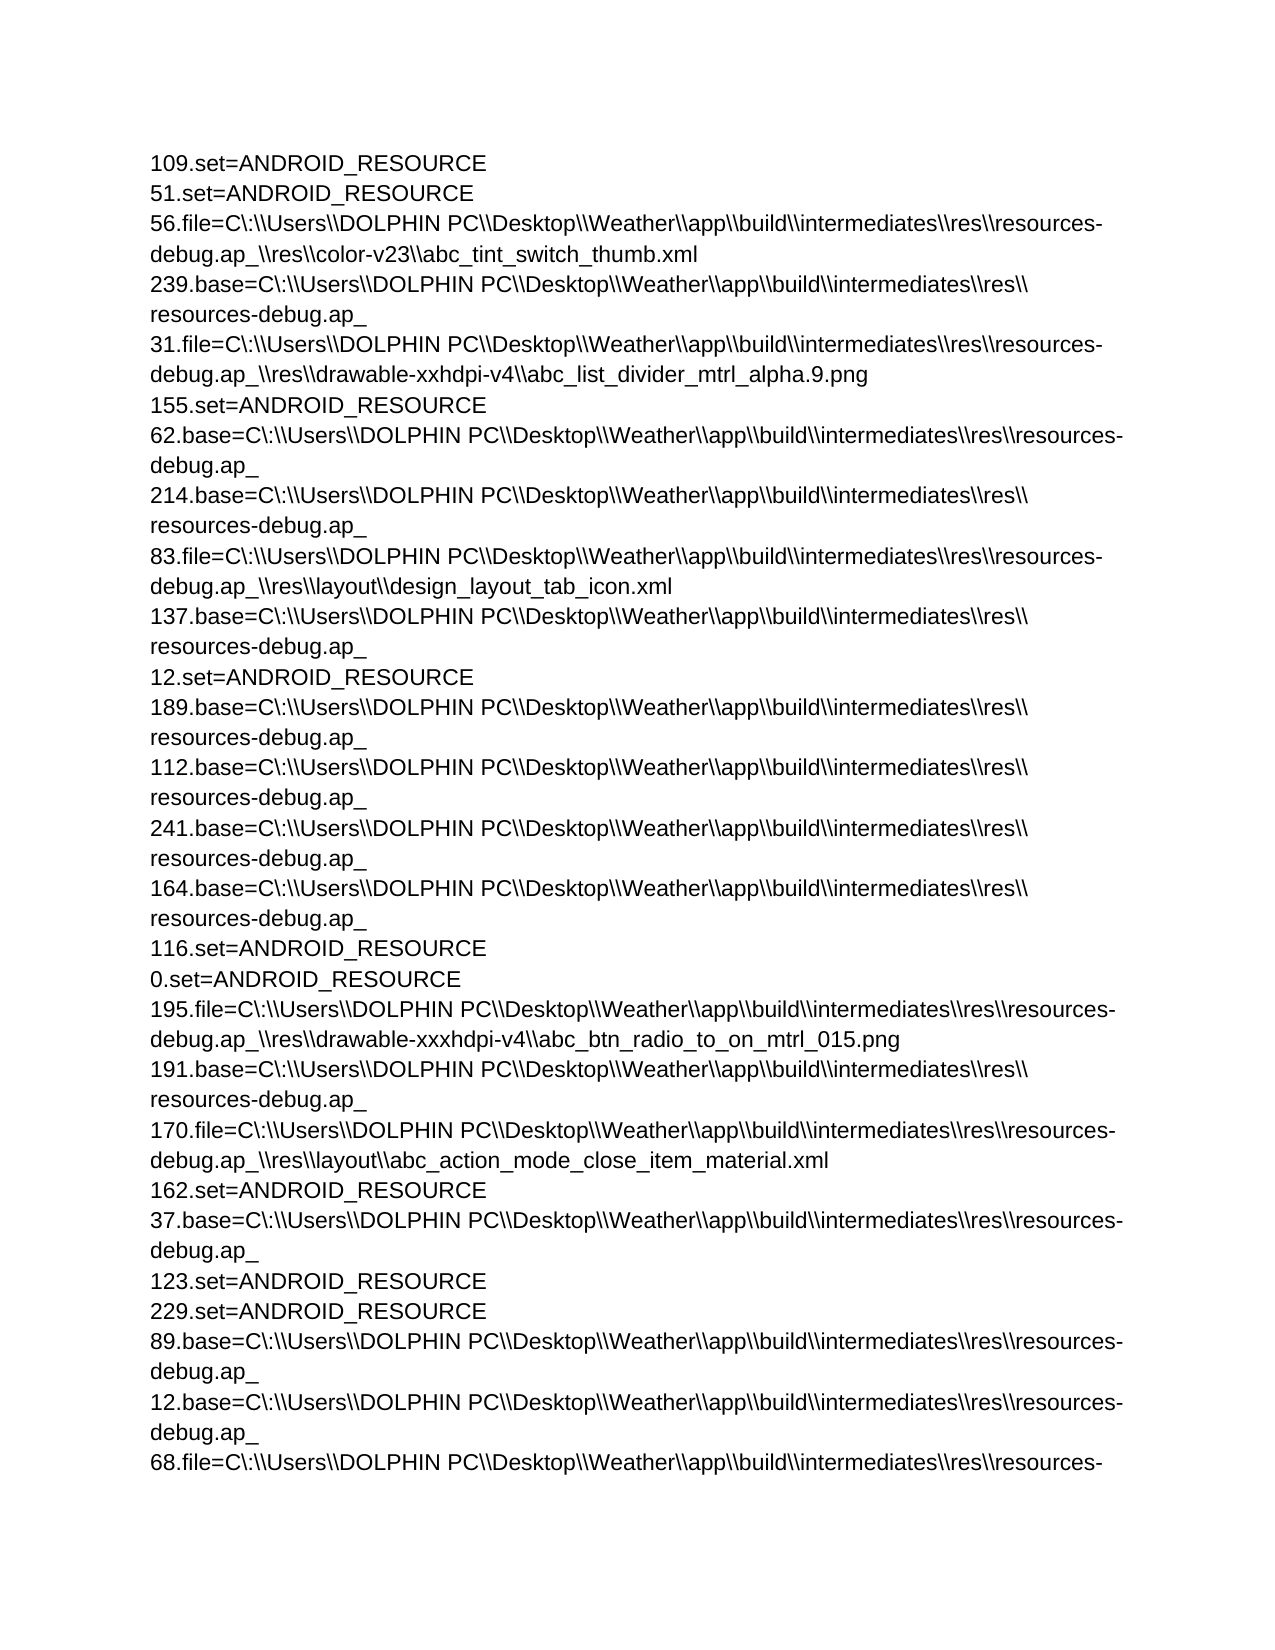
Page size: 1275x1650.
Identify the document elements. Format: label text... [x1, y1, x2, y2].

text 31.file=C\:\\Users\\DOLPHIN PC\\Desktop\\Weather\\app\\build\\intermediates\\res\\resources-debug.ap_\\res\\drawable-xxhdpi-v4\\abc_list_divider_mtrl_alpha.9.png [150, 331, 1125, 388]
text 189.base=C\:\\Users\\DOLPHIN PC\\Desktop\\Weather\\app\\build\\intermediates\\res\\resources-debug.ap_ [150, 694, 1125, 750]
text 109.set=ANDROID_RESOURCE [150, 150, 1125, 176]
text 116.set=ANDROID_RESOURCE [150, 935, 1125, 962]
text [150, 1449, 1125, 1475]
text 229.set=ANDROID_RESOURCE [150, 1298, 1125, 1324]
text 239.base=C\:\\Users\\DOLPHIN PC\\Desktop\\Weather\\app\\build\\intermediates\\res\\resources-debug.ap_ [150, 271, 1125, 327]
text 137.base=C\:\\Users\\DOLPHIN PC\\Desktop\\Weather\\app\\build\\intermediates\\res\\resources-debug.ap_ [150, 603, 1125, 660]
text 191.base=C\:\\Users\\DOLPHIN PC\\Desktop\\Weather\\app\\build\\intermediates\\res\\resources-debug.ap_ [150, 1056, 1125, 1113]
text 56.file=C\:\\Users\\DOLPHIN PC\\Desktop\\Weather\\app\\build\\intermediates\\res\\resources-debug.ap_\\res\\color-v23\\abc_tint_switch_thumb.xml [150, 210, 1125, 267]
text 162.set=ANDROID_RESOURCE [150, 1177, 1125, 1203]
text 123.set=ANDROID_RESOURCE [150, 1268, 1125, 1294]
text 37.base=C\:\\Users\\DOLPHIN PC\\Desktop\\Weather\\app\\build\\intermediates\\res\\resources-debug.ap_ [150, 1207, 1125, 1264]
text 155.set=ANDROID_RESOURCE [150, 392, 1125, 418]
text 195.file=C\:\\Users\\DOLPHIN PC\\Desktop\\Weather\\app\\build\\intermediates\\res\\resources-debug.ap_\\res\\drawable-xxxhdpi-v4\\abc_btn_radio_to_on_mtrl_015.png [150, 996, 1125, 1052]
text 0.set=ANDROID_RESOURCE [150, 966, 1125, 992]
text 89.base=C\:\\Users\\DOLPHIN PC\\Desktop\\Weather\\app\\build\\intermediates\\res\\resources-debug.ap_ [150, 1328, 1125, 1385]
text 83.file=C\:\\Users\\DOLPHIN PC\\Desktop\\Weather\\app\\build\\intermediates\\res\\resources-debug.ap_\\res\\layout\\design_layout_tab_icon.xml [150, 543, 1125, 599]
text 12.base=C\:\\Users\\DOLPHIN PC\\Desktop\\Weather\\app\\build\\intermediates\\res\\resources-debug.ap_ [150, 1388, 1125, 1445]
text 112.base=C\:\\Users\\DOLPHIN PC\\Desktop\\Weather\\app\\build\\intermediates\\res\\resources-debug.ap_ [150, 754, 1125, 811]
text 51.set=ANDROID_RESOURCE [150, 180, 1125, 207]
text 170.file=C\:\\Users\\DOLPHIN PC\\Desktop\\Weather\\app\\build\\intermediates\\res\\resources-debug.ap_\\res\\layout\\abc_action_mode_close_item_material.xml [150, 1117, 1125, 1173]
text 241.base=C\:\\Users\\DOLPHIN PC\\Desktop\\Weather\\app\\build\\intermediates\\res\\resources-debug.ap_ [150, 814, 1125, 871]
text 164.base=C\:\\Users\\DOLPHIN PC\\Desktop\\Weather\\app\\build\\intermediates\\res\\resources-debug.ap_ [150, 875, 1125, 932]
text 62.base=C\:\\Users\\DOLPHIN PC\\Desktop\\Weather\\app\\build\\intermediates\\res\\resources-debug.ap_ [150, 422, 1125, 478]
text 12.set=ANDROID_RESOURCE [150, 663, 1125, 690]
text 214.base=C\:\\Users\\DOLPHIN PC\\Desktop\\Weather\\app\\build\\intermediates\\res\\resources-debug.ap_ [150, 482, 1125, 539]
